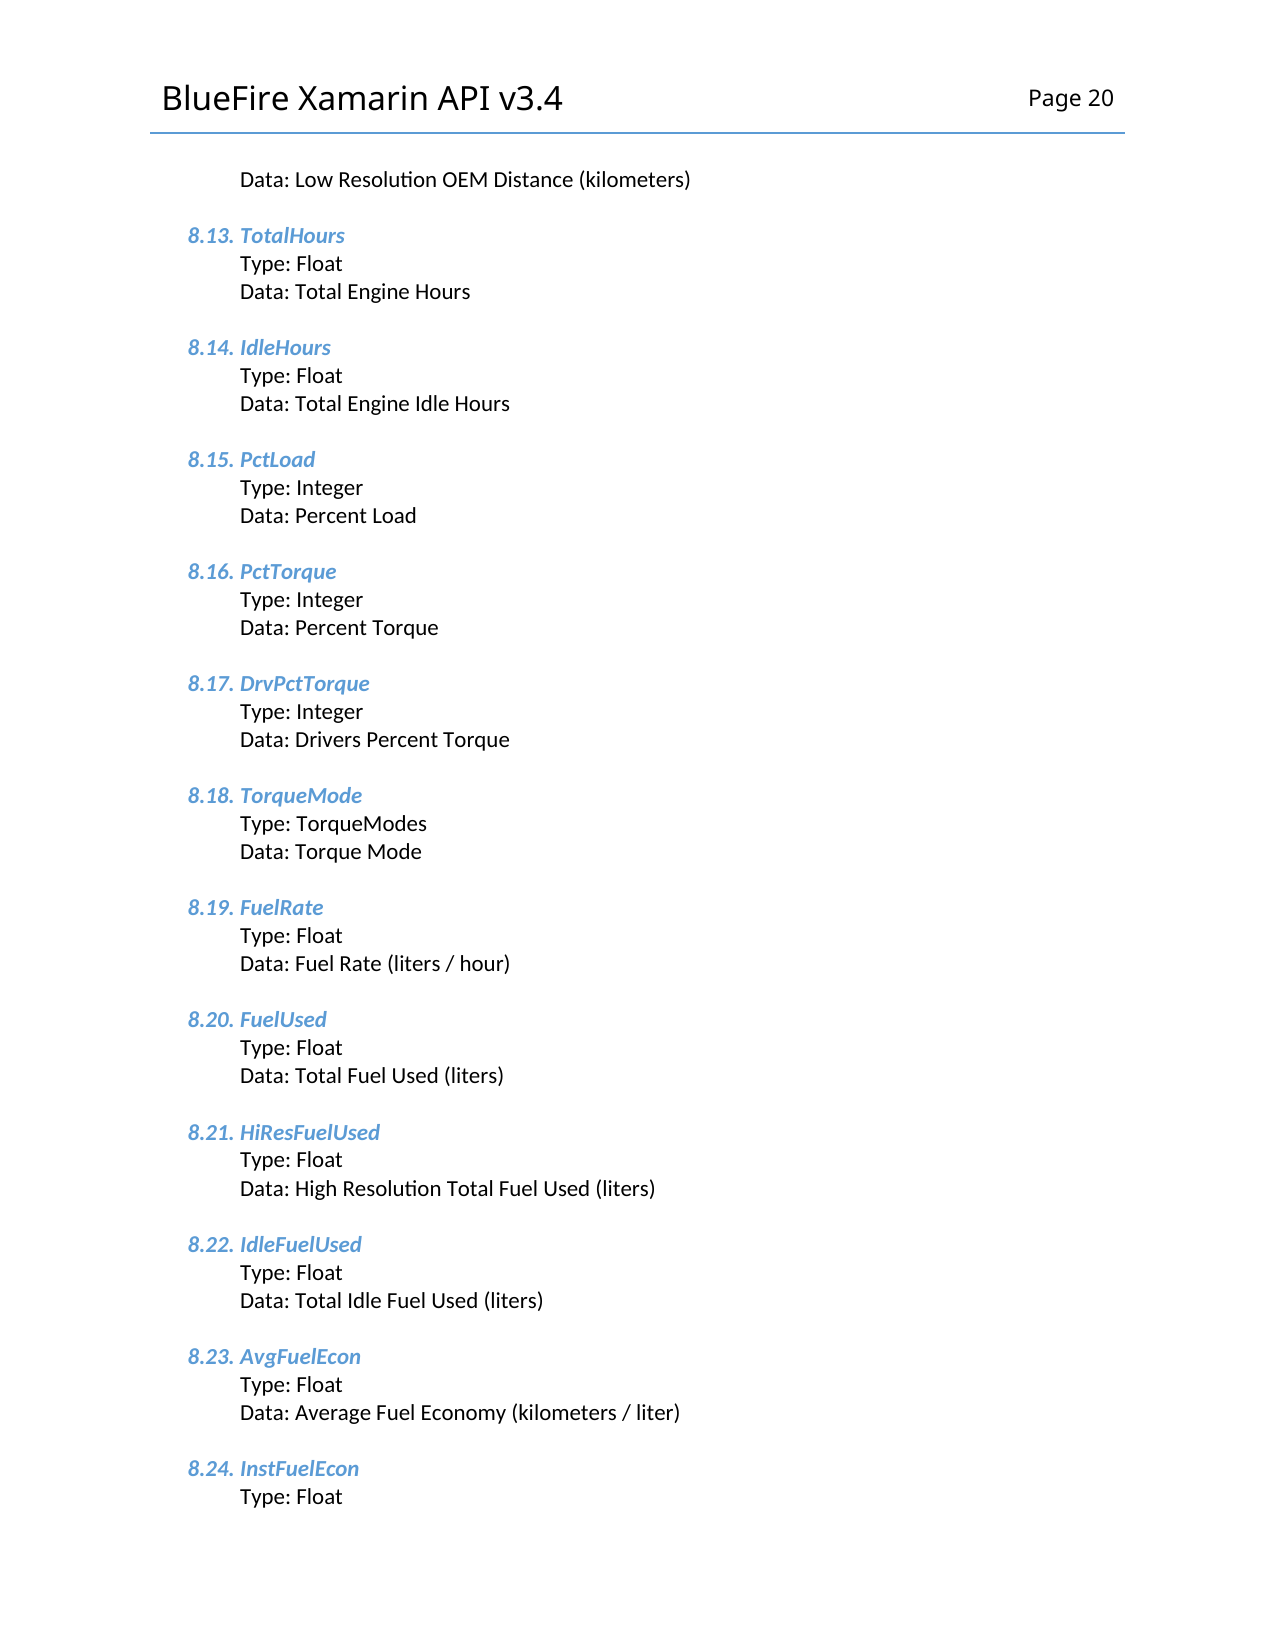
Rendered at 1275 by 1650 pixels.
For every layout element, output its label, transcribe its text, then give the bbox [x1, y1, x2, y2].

text Data: Total Fuel Used (liters) [240, 1062, 1125, 1089]
list TorqueMode [187, 781, 1125, 809]
text Type: Float [240, 1033, 1125, 1062]
list FuelUsed [187, 1006, 1125, 1033]
text Type: Float [240, 1370, 1125, 1398]
text Type: Float [240, 1482, 1125, 1510]
text Type: Float [240, 1258, 1125, 1286]
list PctLoad [187, 445, 1125, 473]
text Data: Total Engine Hours [240, 277, 1125, 305]
text Type: Integer [240, 697, 1125, 725]
text Data: Total Idle Fuel Used (liters) [240, 1286, 1125, 1314]
text Type: Integer [240, 585, 1125, 613]
list IdleHours [187, 333, 1125, 361]
text Data: Total Engine Idle Hours [240, 389, 1125, 417]
text Type: TorqueModes [240, 809, 1125, 837]
text Data: Drivers Percent Torque [240, 725, 1125, 753]
text Data: Percent Torque [240, 613, 1125, 641]
list IdleFuelUsed [187, 1230, 1125, 1258]
text Data: Fuel Rate (liters / hour) [240, 949, 1125, 977]
list HiResFuelUsed [187, 1118, 1125, 1146]
text Type: Float [240, 1146, 1125, 1174]
list FuelRate [187, 893, 1125, 921]
text Data: High Resolution Total Fuel Used (liters) [240, 1174, 1125, 1202]
list DrvPctTorque [187, 669, 1125, 697]
text Data: Average Fuel Economy (kilometers / liter) [240, 1398, 1125, 1426]
text Type: Integer [240, 473, 1125, 501]
text Type: Float [240, 249, 1125, 277]
text Type: Float [240, 921, 1125, 949]
text Data: Torque Mode [240, 837, 1125, 865]
text Data: Low Resolution OEM Distance (kilometers) [240, 165, 1125, 193]
text Data: Percent Load [240, 501, 1125, 529]
list TotalHours [187, 221, 1125, 249]
text Type: Float [240, 361, 1125, 389]
list AvgFuelEcon [187, 1342, 1125, 1370]
list PctTorque [187, 557, 1125, 585]
list InstFuelEcon [187, 1454, 1125, 1482]
